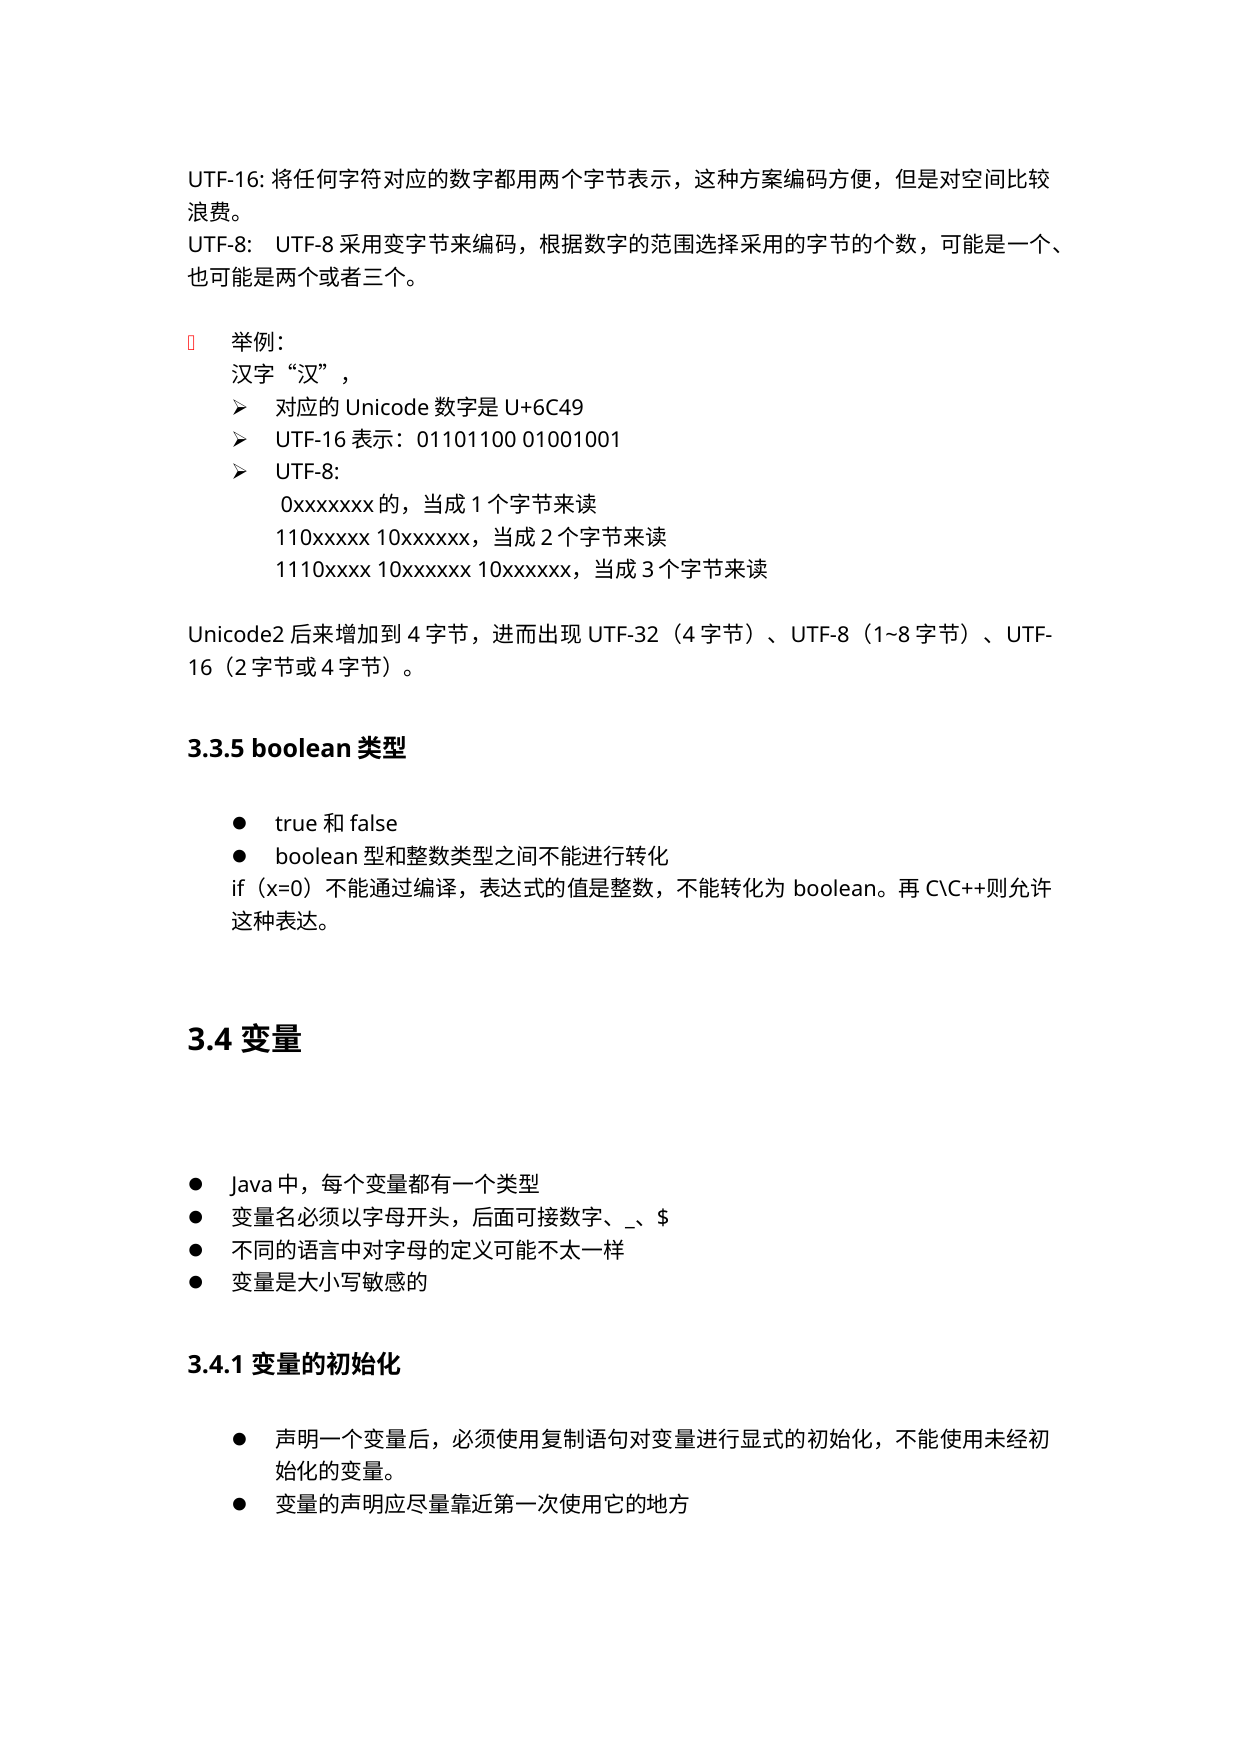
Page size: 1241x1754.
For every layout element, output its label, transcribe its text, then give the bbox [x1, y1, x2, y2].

list 变量的声明应尽量靠近第一次使用它的地方 [231, 1486, 1053, 1519]
list Java中，每个变量都有一个类型 [187, 1167, 1053, 1200]
list true 和false [231, 806, 1053, 838]
text UTF-16: 将任何字符对应的数字都用两个字节表示，这种方案编码方便，但是对空间比较浪费。 [187, 162, 1053, 227]
list boolean型和整数类型之间不能进行转化 [231, 838, 1053, 871]
text if（x=0）不能通过编译，表达式的值是整数，不能转化为boolean。再C\C++则允许这种表达。 [231, 871, 1053, 936]
list UTF-16表示：01101100 01001001 [231, 422, 1053, 454]
list 1110xxxx 10xxxxxx 10xxxxxx，当成3个字节来读 [275, 552, 1053, 584]
text UTF-8: UTF-8采用变字节来编码，根据数字的范围选择采用的字节的个数，可能是一个、也可能是两个或者三个。 [187, 227, 1053, 292]
list 汉字“汉”， [231, 357, 1053, 389]
text Unicode2后来增加到4字节，进而出现UTF-32（4字节）、UTF-8（1~8字节）、UTF-16（2字节或4字节）。 [187, 617, 1053, 682]
subtitle 3.4 变量 [187, 1004, 1053, 1069]
subtitle 3.4.1 变量的初始化 [187, 1330, 1053, 1395]
list 举例： [187, 324, 1053, 357]
list 对应的Unicode数字是U+6C49 [231, 389, 1053, 422]
list 110xxxxx 10xxxxxx，当成2个字节来读 [275, 519, 1053, 552]
list 声明一个变量后，必须使用复制语句对变量进行显式的初始化，不能使用未经初始化的变量。 [231, 1421, 1053, 1486]
list 0xxxxxxx的，当成1个字节来读 [275, 487, 1053, 519]
subtitle 3.3.5 boolean类型 [187, 714, 1053, 779]
list UTF-8: [231, 454, 1053, 487]
list 不同的语言中对字母的定义可能不太一样 [187, 1232, 1053, 1265]
list 变量名必须以字母开头，后面可接数字、_、$ [187, 1200, 1053, 1232]
list 变量是大小写敏感的 [187, 1265, 1053, 1297]
